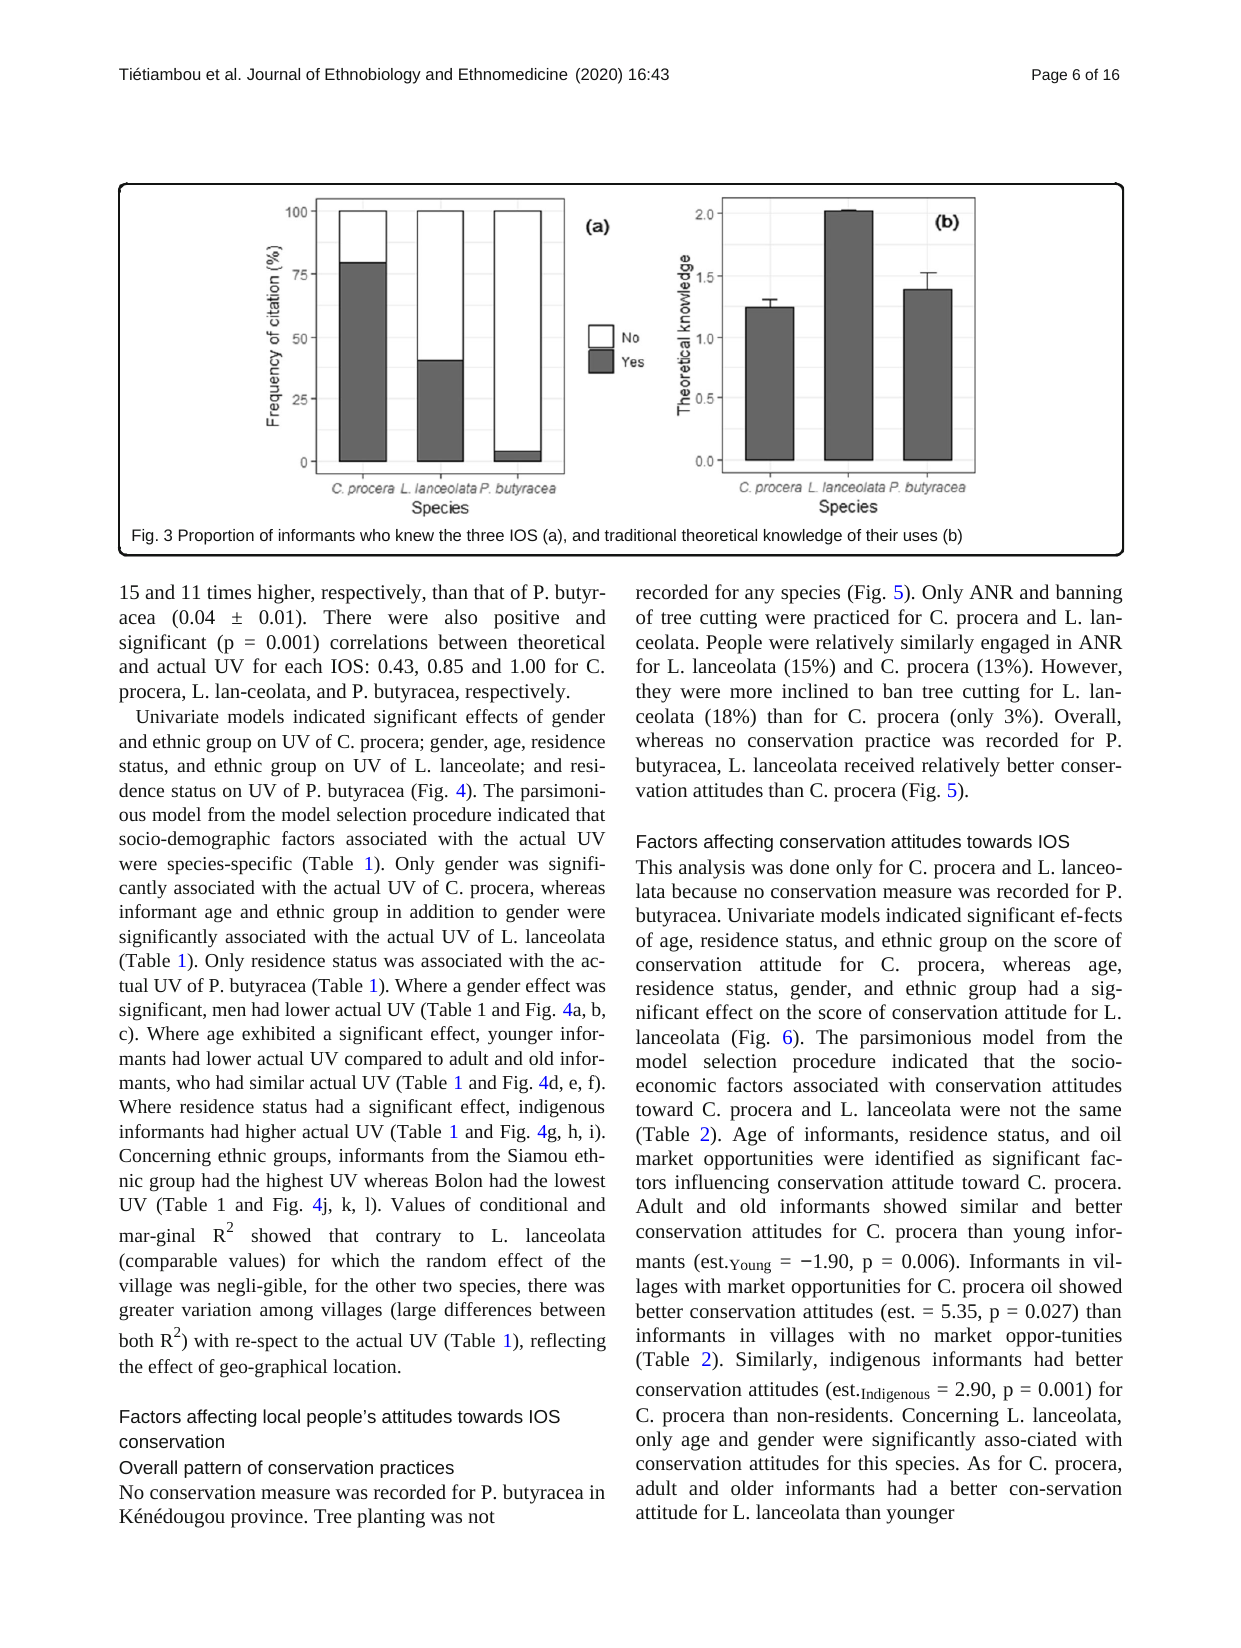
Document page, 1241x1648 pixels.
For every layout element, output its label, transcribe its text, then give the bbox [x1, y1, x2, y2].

text Fig. 3 Proportion of informants who knew the three IOS (a), and traditional theoretical knowledge of their uses (b) [131, 526, 1123, 545]
text Univariate models indicated significant effects of gender and ethnic group on UV of C. procera; gender, age, residence status, and ethnic group on UV of L. lanceolate; and resi-dence status on UV of P. butyracea (Fig. 4). The parsimoni-ous model from the model selection procedure indicated that socio-demographic factors associated with the actual UV were species-specific (Table 1). Only gender was signifi-cantly associated with the actual UV of C. procera, whereas informant age and ethnic group in addition to gender were significantly associated with the actual UV of L. lanceolata (Table 1). Only residence status was associated with the ac-tual UV of P. butyracea (Table 1). Where a gender effect was significant, men had lower actual UV (Table 1 and Fig. 4a, b, c). Where age exhibited a significant effect, younger infor-mants had lower actual UV compared to adult and old infor-mants, who had similar actual UV (Table 1 and Fig. 4d, e, f). Where residence status had a significant effect, indigenous informants had higher actual UV (Table 1 and Fig. 4g, h, i). Concerning ethnic groups, informants from the Siamou eth-nic group had the highest UV whereas Bolon had the lowest UV (Table 1 and Fig. 4j, k, l). Values of conditional and mar-ginal R2 showed that contrary to L. lanceolata (comparable values) for which the random effect of the village was negli-gible, for the other two species, there was greater variation among villages (large differences between both R2) with re-spect to the actual UV (Table 1), reflecting the effect of geo-graphical location. [119, 705, 606, 1377]
text recorded for any species (Fig. 5). Only ANR and banning of tree cutting were practiced for C. procera and L. lan-ceolata. People were relatively similarly engaged in ANR for L. lanceolata (15%) and C. procera (13%). However, they were more inclined to ban tree cutting for L. lan-ceolata (18%) than for C. procera (only 3%). Overall, whereas no conservation practice was recorded for P. butyracea, L. lanceolata received relatively better conser-vation attitudes than C. procera (Fig. 5). [635, 580, 1123, 802]
text This analysis was done only for C. procera and L. lanceo-lata because no conservation measure was recorded for P. butyracea. Univariate models indicated significant ef-fects of age, residence status, and ethnic group on the score of conservation attitude for C. procera, whereas age, residence status, gender, and ethnic group had a sig-nificant effect on the score of conservation attitude for L. lanceolata (Fig. 6). The parsimonious model from the model selection procedure indicated that the socio-economic factors associated with conservation attitudes toward C. procera and L. lanceolata were not the same (Table 2). Age of informants, residence status, and oil market opportunities were identified as significant fac-tors influencing conservation attitude toward C. procera. Adult and old informants showed similar and better conservation attitudes for C. procera than young infor-mants (est.Young = −1.90, p = 0.006). Informants in vil-lages with market opportunities for C. procera oil showed better conservation attitudes (est. = 5.35, p = 0.027) than informants in villages with no market oppor-tunities (Table 2). Similarly, indigenous informants had better conservation attitudes (est.Indigenous = 2.90, p = 0.001) for C. procera than non-residents. Concerning L. lanceolata, only age and gender were significantly asso-ciated with conservation attitudes for this species. As for C. procera, adult and older informants had a better con-servation attitude for L. lanceolata than younger [635, 855, 1123, 1524]
text Factors affecting local people’s attitudes towards IOS conservation [119, 1406, 562, 1453]
text Overall pattern of conservation practices [119, 1456, 606, 1478]
text No conservation measure was recorded for P. butyracea in Kénédougou province. Tree planting was not [119, 1480, 606, 1528]
text 15 and 11 times higher, respectively, than that of P. butyr-acea (0.04 ± 0.01). There were also positive and significant (p = 0.001) correlations between theoretical and actual UV for each IOS: 0.43, 0.85 and 1.00 for C. procera, L. lan-ceolata, and P. butyracea, respectively. [119, 580, 606, 703]
picture [116, 182, 1125, 557]
text Tiétiambou et al. Journal of Ethnobiology and Ethnomedicine (2020) 16:43 Page 6 of 16 [119, 65, 1123, 84]
text Factors affecting conservation attitudes towards IOS [635, 831, 1123, 852]
